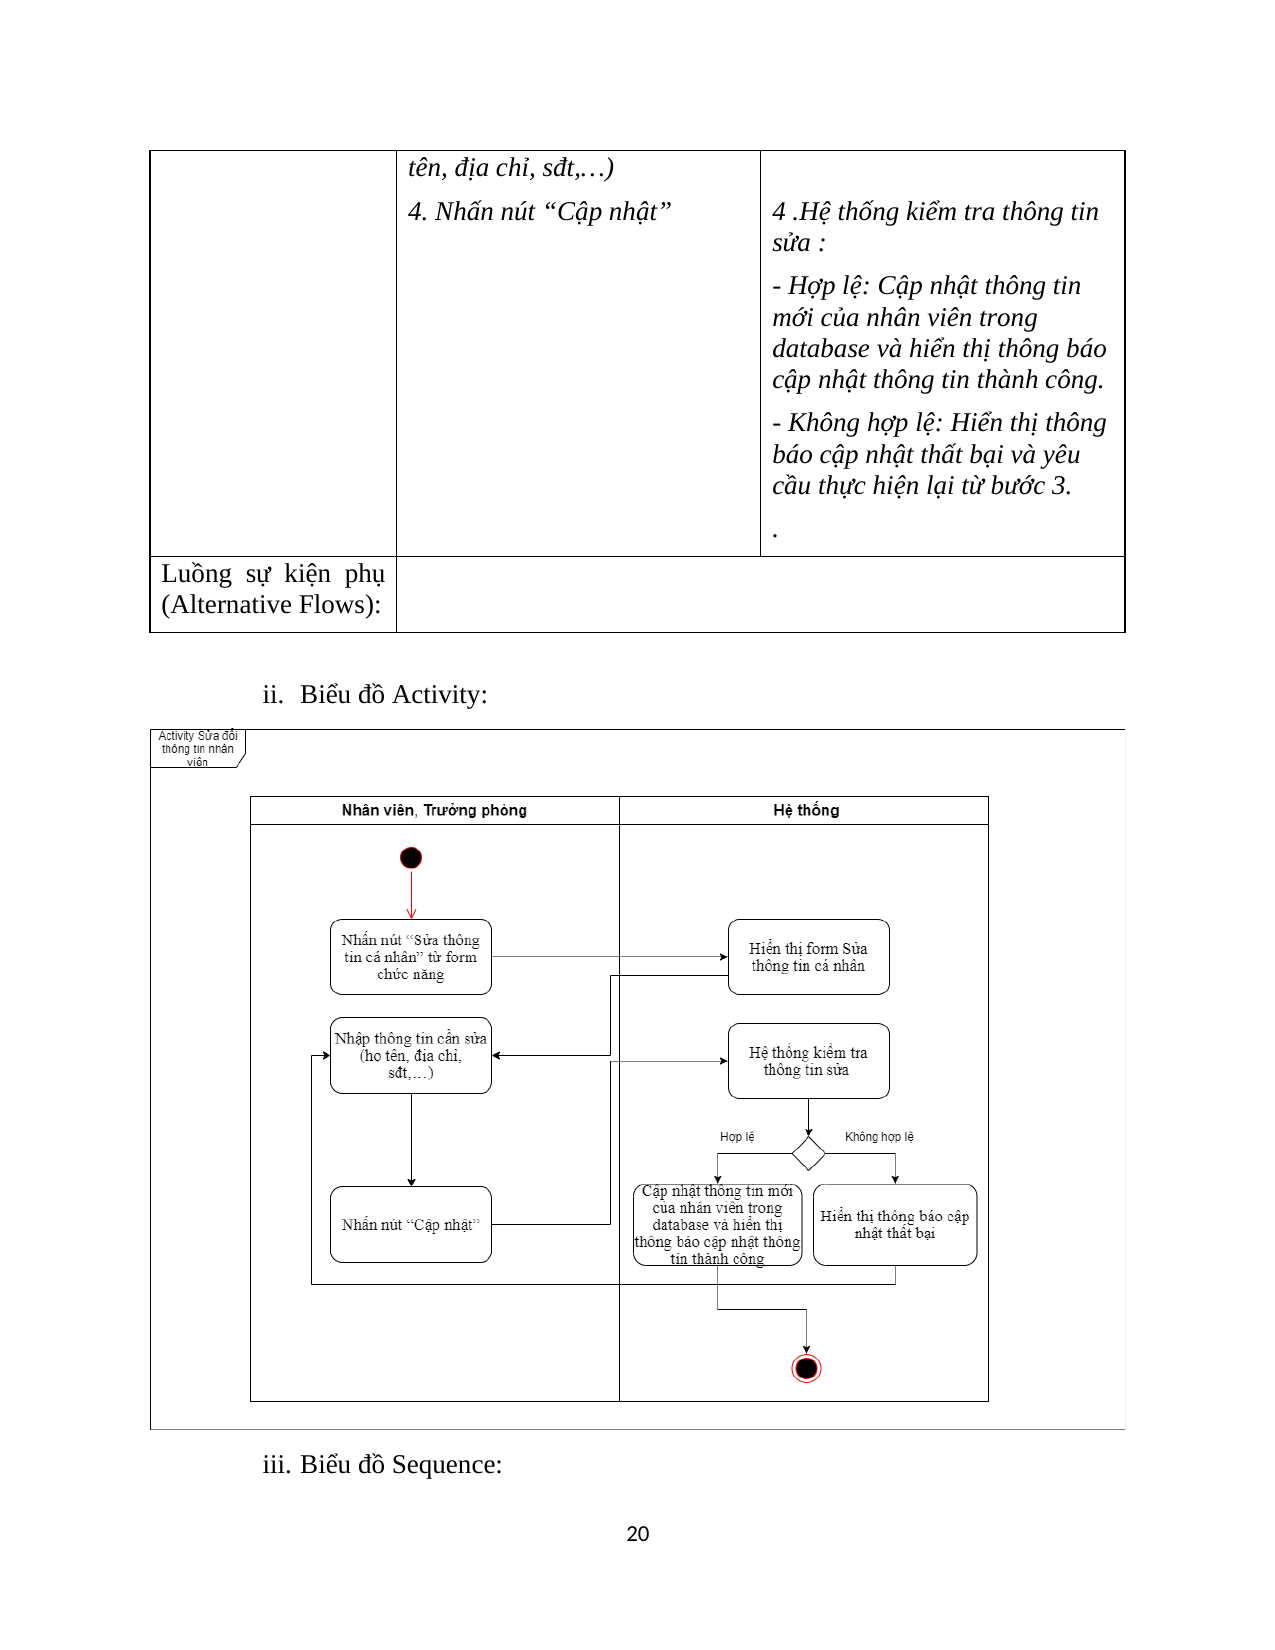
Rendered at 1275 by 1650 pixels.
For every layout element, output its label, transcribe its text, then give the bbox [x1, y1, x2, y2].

list Biểu đồ Sequence: [262, 1448, 1125, 1479]
list Biểu đồ Activity: [262, 678, 1125, 709]
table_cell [397, 151, 760, 556]
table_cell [761, 151, 1124, 556]
picture [150, 728, 1125, 1430]
table_cell [397, 557, 1124, 632]
table_cell Luồng sự kiện phụ (Alternative Flows): [151, 557, 396, 632]
